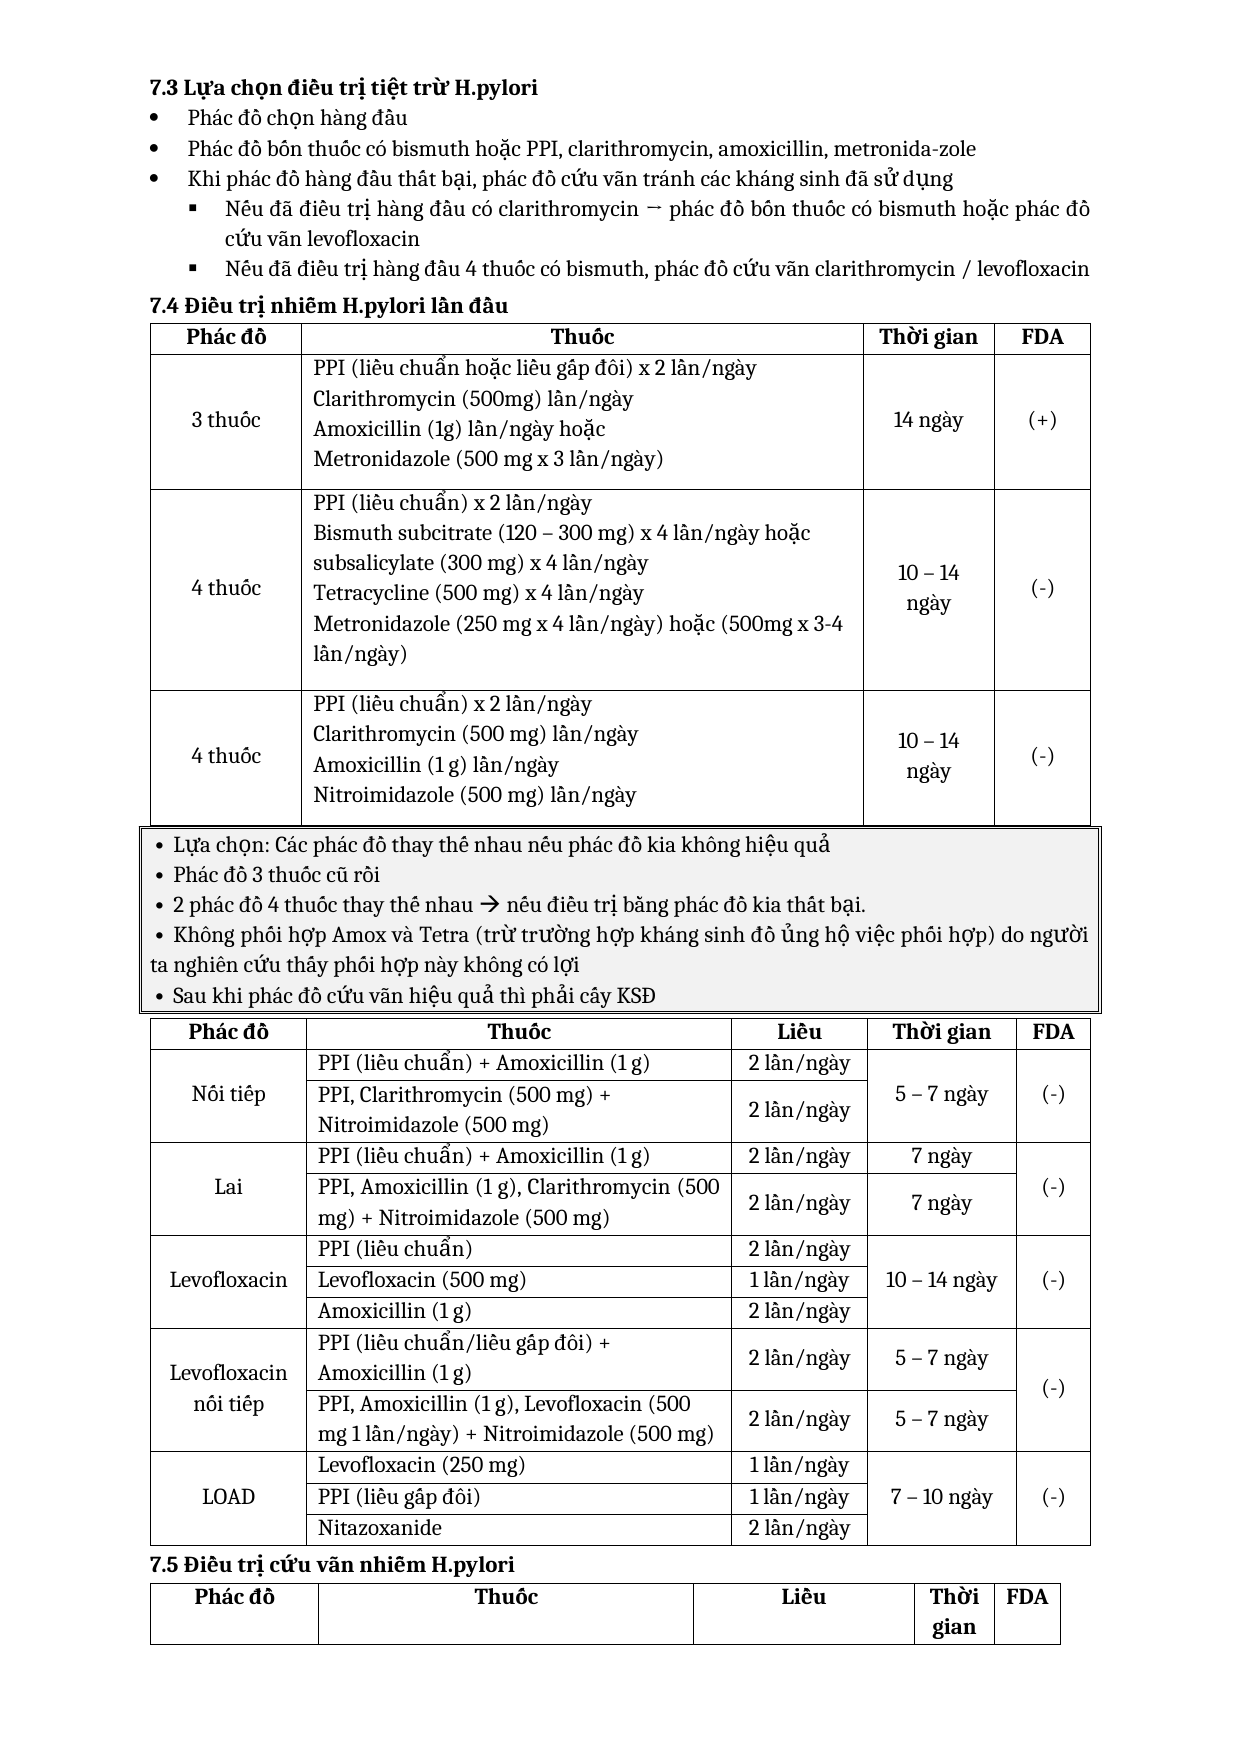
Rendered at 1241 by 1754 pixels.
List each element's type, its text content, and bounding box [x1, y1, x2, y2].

table_cell 4 thuốc [151, 691, 301, 825]
text Nếu đã điều trị hàng đầu 4 thuốc có bismuth, phác đồ cứu vãn clarithromycin / levofloxacin [187, 256, 1090, 283]
text Lựa chọn: Các phác đồ thay thế nhau nếu phác đồ kia không hiệu quả [142, 829, 1098, 856]
subtitle Lựa chọn điều trị tiệt trừ H.pylori [150, 75, 1090, 101]
table_cell Nối tiếp [151, 1050, 306, 1142]
table_header Thuốc [302, 324, 863, 354]
table_cell Levofloxacin (250 mg) [307, 1452, 731, 1482]
table_cell (-) [995, 691, 1090, 825]
table_cell (-) [1017, 1143, 1090, 1234]
table_cell (-) [1017, 1050, 1090, 1142]
table_cell 1 lần/ngày [732, 1267, 867, 1297]
table_cell PPI (liều chuẩn) x 2 lần/ngày Bismuth subcitrate (120 – 300 mg) x 4 lần/ngày hoặc subsalicylate (300 mg) x 4 lần/ngày Tetracycline (500 mg) x 4 lần/ngày Metronidazole (250 mg x 4 lần/ngày) hoặc (500mg x 3-4 lần/ngày) [302, 490, 863, 690]
table_cell 2 lần/ngày [732, 1174, 867, 1234]
table_cell 7 ngày [868, 1143, 1016, 1173]
table_header Liều [694, 1584, 914, 1644]
table_cell Nitazoxanide [307, 1515, 731, 1545]
table_header FDA [995, 324, 1090, 354]
table_cell (-) [995, 490, 1090, 690]
table_cell 10 – 14 ngày [868, 1236, 1016, 1328]
table_header Thuốc [319, 1584, 693, 1644]
table_header Thời gian [915, 1584, 994, 1644]
table_cell 1 lần/ngày [732, 1452, 867, 1482]
text Sau khi phác đồ cứu vãn hiệu quả thì phải cấy KSĐ [142, 977, 1098, 1011]
table_cell 14 ngày [864, 355, 994, 488]
table_cell PPI (liều chuẩn) [307, 1236, 731, 1266]
table_cell PPI (liều chuẩn/liều gấp đôi) + Amoxicillin (1 g) [307, 1329, 731, 1390]
table_cell 3 thuốc [151, 355, 301, 488]
table_header Thời gian [868, 1019, 1016, 1049]
table_cell 5 – 7 ngày [868, 1391, 1016, 1451]
table_cell 7 ngày [868, 1174, 1016, 1234]
table_cell 2 lần/ngày [732, 1236, 867, 1266]
text Khi phác đồ hàng đầu thất bại, phác đồ cứu vãn tránh các kháng sinh đã sử dụng [150, 166, 1090, 192]
subtitle Điều trị cứu vãn nhiễm H.pylori [150, 1552, 1090, 1579]
table_header Phác đồ [151, 324, 301, 354]
table_cell 2 lần/ngày [732, 1329, 867, 1390]
table_cell 10 – 14 ngày [864, 490, 994, 690]
text Phác đồ 3 thuốc cũ rồi [142, 856, 1098, 887]
table_cell PPI (liều chuẩn) + Amoxicillin (1 g) [307, 1143, 731, 1173]
table_cell 2 lần/ngày [732, 1298, 867, 1328]
text Phác đồ bốn thuốc có bismuth hoặc PPI, clarithromycin, amoxicillin, metronida-zole [150, 135, 1090, 162]
table_cell PPI (liều gấp đôi) [307, 1484, 731, 1514]
table_cell 4 thuốc [151, 490, 301, 690]
table_header Thời gian [864, 324, 994, 354]
table_cell Levofloxacin [151, 1236, 306, 1328]
table_cell Levofloxacin (500 mg) [307, 1267, 731, 1297]
table_cell PPI (liều chuẩn) x 2 lần/ngày Clarithromycin (500 mg) lần/ngày Amoxicillin (1 g) lần/ngày Nitroimidazole (500 mg) lần/ngày [302, 691, 863, 825]
table_header Thuốc [307, 1019, 731, 1049]
table_cell 10 – 14 ngày [864, 691, 994, 825]
table_cell LOAD [151, 1452, 306, 1545]
table_cell 2 lần/ngày [732, 1391, 867, 1451]
text Phác đồ chọn hàng đầu [150, 105, 1090, 132]
table_cell Levofloxacin nối tiếp [151, 1329, 306, 1451]
table_cell PPI, Amoxicillin (1 g), Levofloxacin (500 mg 1 lần/ngày) + Nitroimidazole (500 mg) [307, 1391, 731, 1451]
table_cell 5 – 7 ngày [868, 1329, 1016, 1390]
table_cell PPI (liều chuẩn) + Amoxicillin (1 g) [307, 1050, 731, 1080]
table_header FDA [1017, 1019, 1090, 1049]
table_cell PPI (liều chuẩn hoặc liều gấp đôi) x 2 lần/ngày Clarithromycin (500mg) lần/ngày Amoxicillin (1g) lần/ngày hoặc Metronidazole (500 mg x 3 lần/ngày) [302, 355, 863, 488]
table_header Phác đồ [151, 1019, 306, 1049]
table_cell 1 lần/ngày [732, 1484, 867, 1514]
table_header FDA [995, 1584, 1060, 1644]
text Không phối hợp Amox và Tetra (trừ trường hợp kháng sinh đồ ủng hộ việc phối hợp) do người ta nghiên cứu thấy phối hợp này không có lợi [142, 917, 1098, 977]
table_cell Lai [151, 1143, 306, 1234]
table_cell 5 – 7 ngày [868, 1050, 1016, 1142]
table_cell PPI, Clarithromycin (500 mg) + Nitroimidazole (500 mg) [307, 1081, 731, 1142]
table_cell (+) [995, 355, 1090, 488]
subtitle Điều trị nhiễm H.pylori lần đầu [150, 293, 1090, 319]
text Nếu đã điều trị hàng đầu có clarithromycin → phác đồ bốn thuốc có bismuth hoặc phác đồ cứu vãn levofloxacin [187, 196, 1090, 252]
table_cell Amoxicillin (1 g) [307, 1298, 731, 1328]
table_cell 2 lần/ngày [732, 1050, 867, 1080]
table_header Phác đồ [151, 1584, 318, 1644]
table_cell (-) [1017, 1236, 1090, 1328]
text 2 phác đồ 4 thuốc thay thế nhau nếu điều trị bằng phác đồ kia thất bại. [142, 887, 1098, 917]
table_cell (-) [1017, 1452, 1090, 1545]
table_cell 2 lần/ngày [732, 1515, 867, 1545]
table_cell 2 lần/ngày [732, 1143, 867, 1173]
table_cell (-) [1017, 1329, 1090, 1451]
table_cell 7 – 10 ngày [868, 1452, 1016, 1545]
table_header Liều [732, 1019, 867, 1049]
table_cell PPI, Amoxicillin (1 g), Clarithromycin (500 mg) + Nitroimidazole (500 mg) [307, 1174, 731, 1234]
table_cell 2 lần/ngày [732, 1081, 867, 1142]
